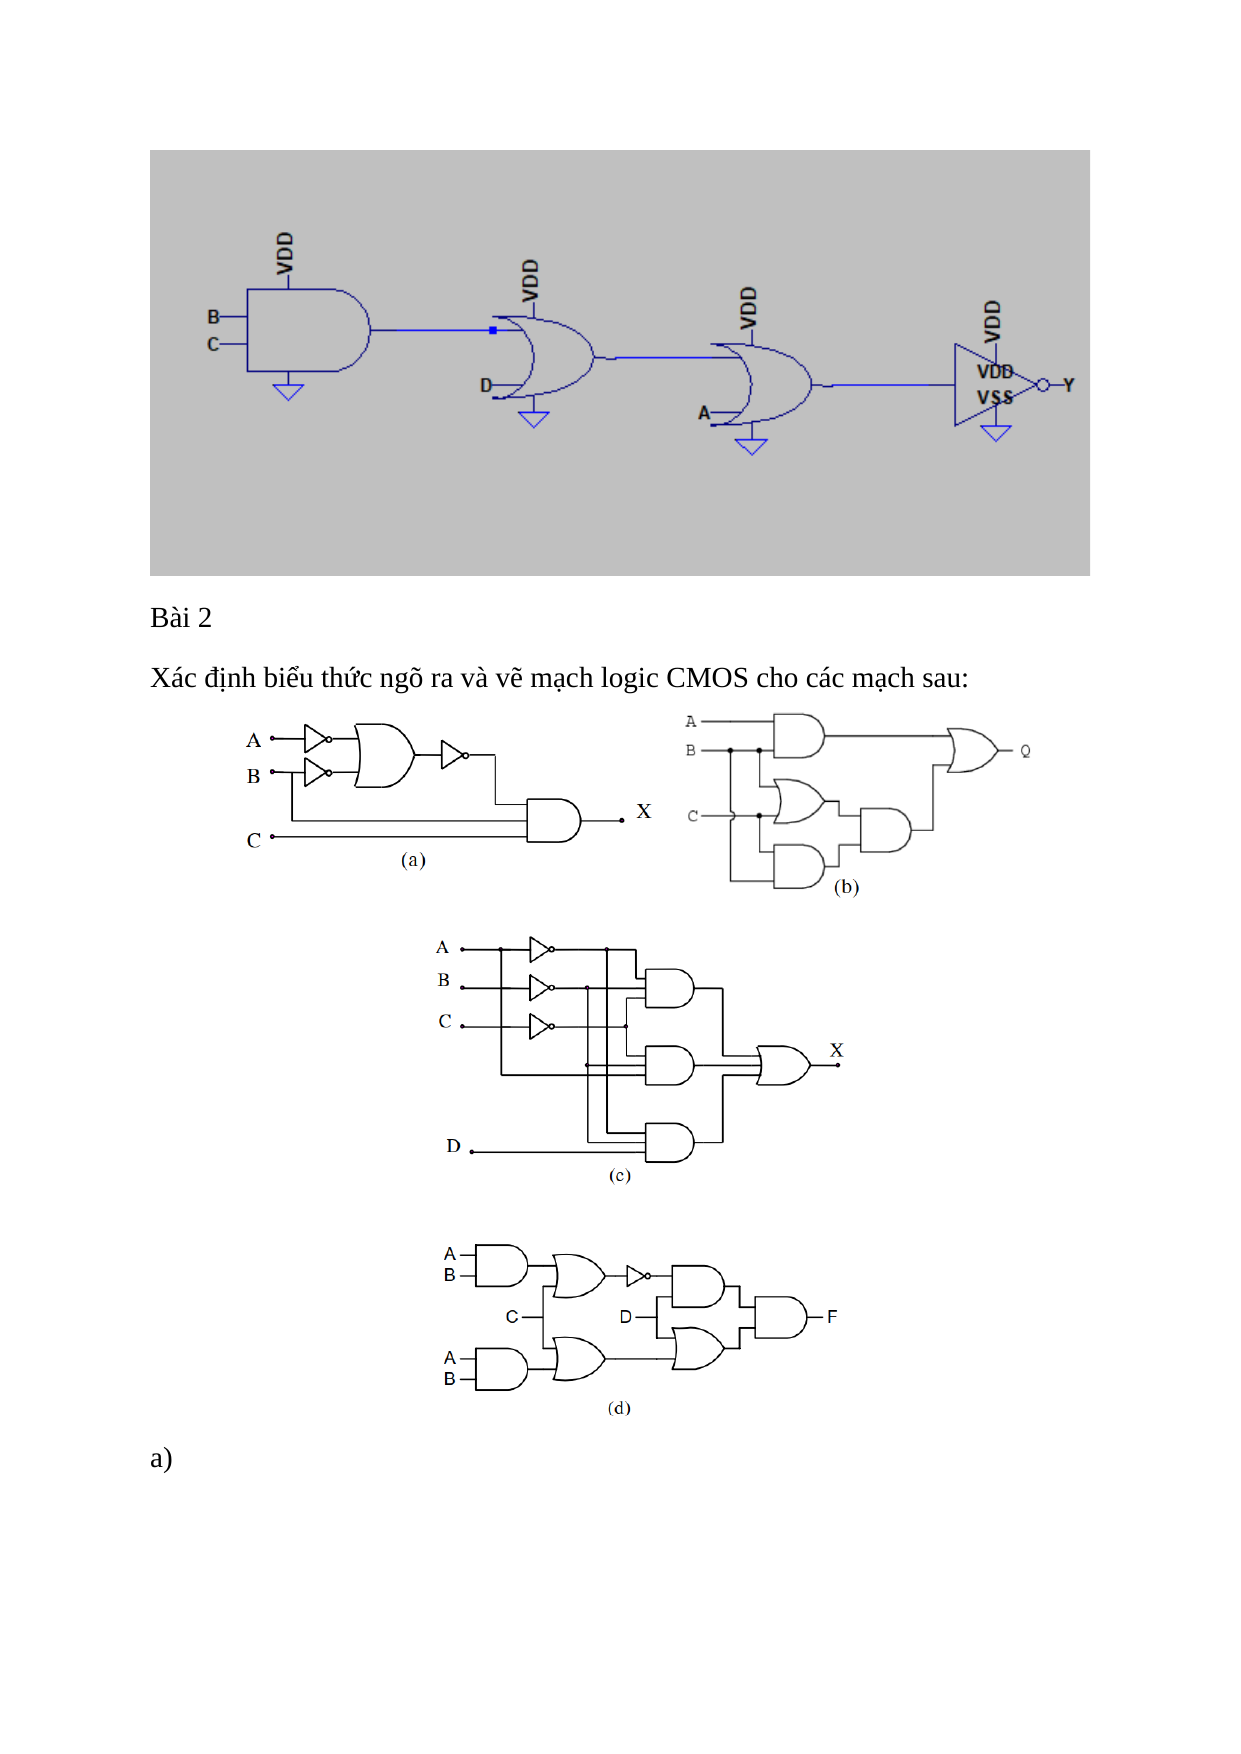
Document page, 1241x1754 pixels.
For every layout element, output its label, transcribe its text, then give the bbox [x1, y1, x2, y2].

text Bài 2 [150, 600, 1090, 634]
text a) [150, 1440, 1090, 1474]
picture [428, 932, 849, 1416]
picture [150, 150, 1091, 576]
picture [242, 712, 1036, 908]
text Xác định biểu thức ngõ ra và vẽ mạch logic CMOS cho các mạch sau: [150, 660, 1090, 693]
